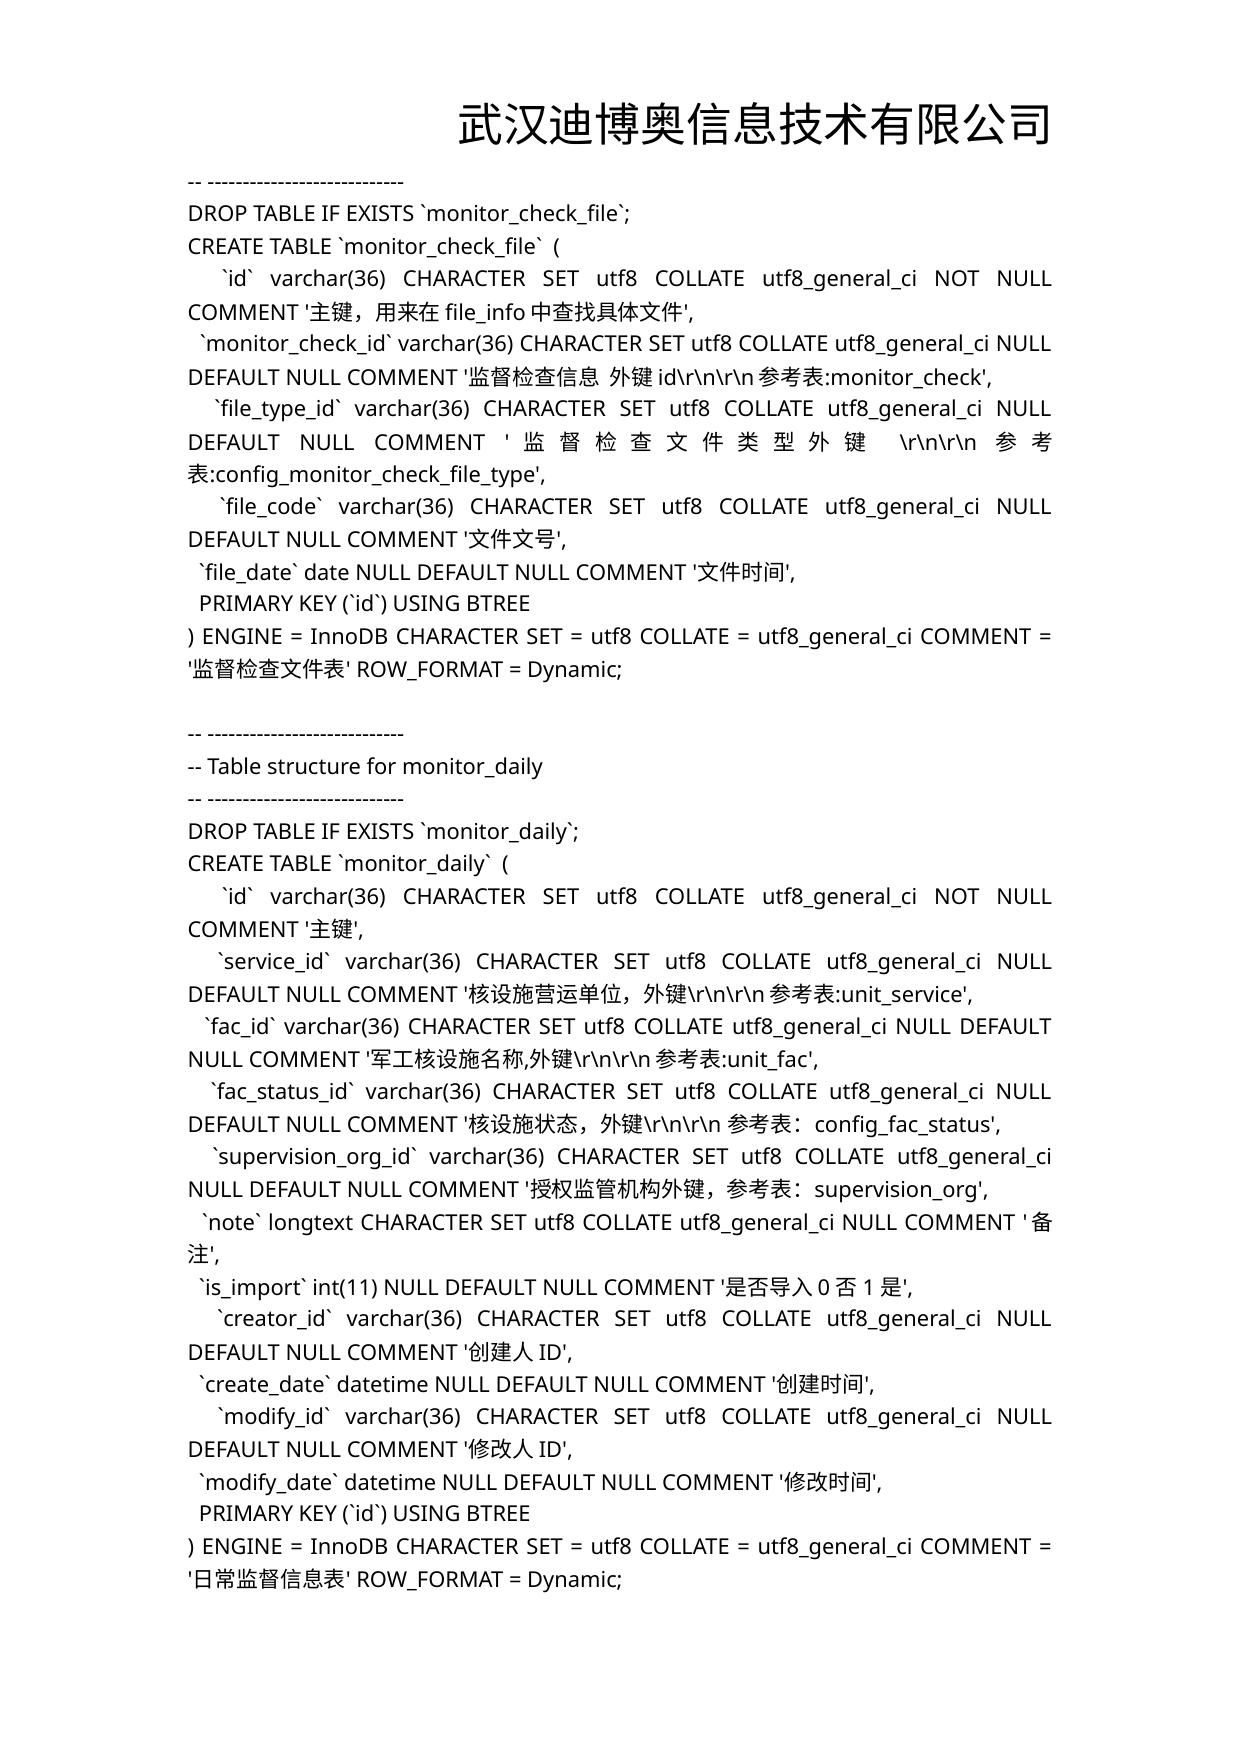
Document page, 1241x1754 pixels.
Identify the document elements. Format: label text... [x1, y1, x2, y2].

text `fac_status_id` varchar(36) CHARACTER SET utf8 COLLATE utf8_general_ci NULL DEFAULT NULL COMMENT '核设施状态，外键\r\n\r\n 参考表：config_fac_status', [187, 1074, 1053, 1139]
text DROP TABLE IF EXISTS `monitor_daily`; [187, 814, 1053, 847]
text `id` varchar(36) CHARACTER SET utf8 COLLATE utf8_general_ci NOT NULL COMMENT '主键', [187, 879, 1053, 944]
text DROP TABLE IF EXISTS `monitor_check_file`; [187, 197, 1053, 229]
text `file_type_id` varchar(36) CHARACTER SET utf8 COLLATE utf8_general_ci NULL DEFAULT NULL COMMENT '监督检查文件类型外键 \r\n\r\n参考表:config_monitor_check_file_type', [187, 392, 1053, 489]
text PRIMARY KEY (`id`) USING BTREE [187, 587, 1053, 619]
text `note` longtext CHARACTER SET utf8 COLLATE utf8_general_ci NULL COMMENT '备注', [187, 1204, 1053, 1269]
text `id` varchar(36) CHARACTER SET utf8 COLLATE utf8_general_ci NOT NULL COMMENT '主键，用来在file_info中查找具体文件', [187, 262, 1053, 327]
text `create_date` datetime NULL DEFAULT NULL COMMENT '创建时间', [187, 1367, 1053, 1399]
text `fac_id` varchar(36) CHARACTER SET utf8 COLLATE utf8_general_ci NULL DEFAULT NULL COMMENT '军工核设施名称,外键\r\n\r\n参考表:unit_fac', [187, 1009, 1053, 1074]
text ) ENGINE = InnoDB CHARACTER SET = utf8 COLLATE = utf8_general_ci COMMENT = '监督检查文件表' ROW_FORMAT = Dynamic; [187, 619, 1053, 684]
text CREATE TABLE `monitor_check_file` ( [187, 229, 1053, 262]
text CREATE TABLE `monitor_daily` ( [187, 847, 1053, 879]
text ) ENGINE = InnoDB CHARACTER SET = utf8 COLLATE = utf8_general_ci COMMENT = '日常监督信息表' ROW_FORMAT = Dynamic; [187, 1529, 1053, 1594]
text `file_date` date NULL DEFAULT NULL COMMENT '文件时间', [187, 554, 1053, 587]
text -- Table structure for monitor_daily [187, 749, 1053, 782]
text `monitor_check_id` varchar(36) CHARACTER SET utf8 COLLATE utf8_general_ci NULL DEFAULT NULL COMMENT '监督检查信息 外键id\r\n\r\n参考表:monitor_check', [187, 327, 1053, 392]
text -- ---------------------------- [187, 164, 1053, 197]
text `modify_id` varchar(36) CHARACTER SET utf8 COLLATE utf8_general_ci NULL DEFAULT NULL COMMENT '修改人ID', [187, 1399, 1053, 1464]
text `supervision_org_id` varchar(36) CHARACTER SET utf8 COLLATE utf8_general_ci NULL DEFAULT NULL COMMENT '授权监管机构外键，参考表：supervision_org', [187, 1139, 1053, 1204]
text -- ---------------------------- [187, 717, 1053, 749]
text `service_id` varchar(36) CHARACTER SET utf8 COLLATE utf8_general_ci NULL DEFAULT NULL COMMENT '核设施营运单位，外键\r\n\r\n参考表:unit_service', [187, 944, 1053, 1009]
text PRIMARY KEY (`id`) USING BTREE [187, 1497, 1053, 1529]
text -- ---------------------------- [187, 782, 1053, 814]
text `modify_date` datetime NULL DEFAULT NULL COMMENT '修改时间', [187, 1464, 1053, 1497]
text `is_import` int(11) NULL DEFAULT NULL COMMENT '是否导入0 否 1 是', [187, 1269, 1053, 1302]
text `creator_id` varchar(36) CHARACTER SET utf8 COLLATE utf8_general_ci NULL DEFAULT NULL COMMENT '创建人ID', [187, 1302, 1053, 1367]
text `file_code` varchar(36) CHARACTER SET utf8 COLLATE utf8_general_ci NULL DEFAULT NULL COMMENT '文件文号', [187, 489, 1053, 554]
